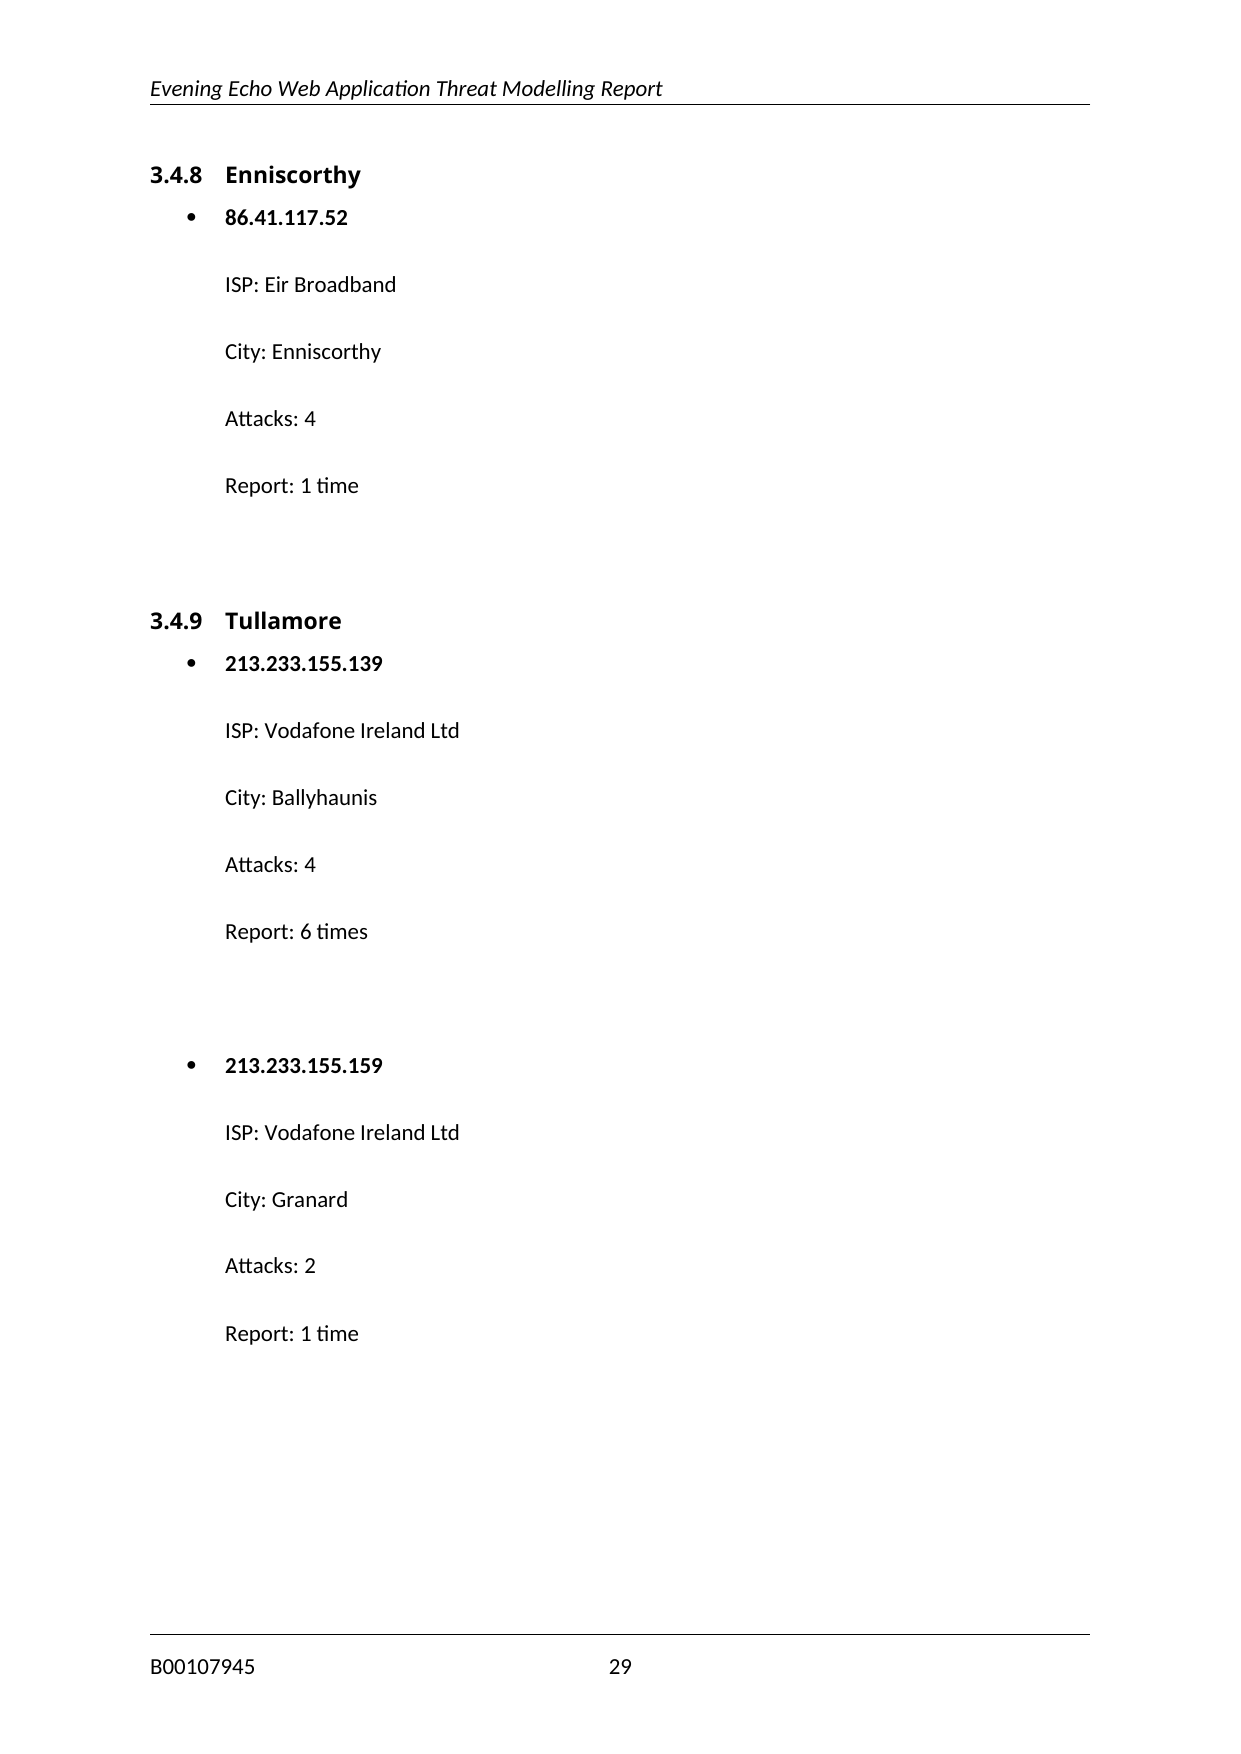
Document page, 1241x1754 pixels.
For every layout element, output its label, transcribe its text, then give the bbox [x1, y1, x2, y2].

text City: Ballyhaunis [225, 783, 1090, 811]
subtitle Enniscorthy [150, 159, 1090, 191]
text Report: 1 time [150, 471, 1090, 499]
text City: Granard [150, 1185, 1090, 1213]
text ISP: Eir Broadband [150, 270, 1090, 298]
text City: Enniscorthy [150, 337, 1090, 365]
list 86.41.117.52 [187, 203, 1090, 231]
text Attacks: 2 [150, 1252, 1090, 1280]
list 213.233.155.159 [187, 1051, 1090, 1079]
list 213.233.155.139 [187, 649, 1090, 677]
text Attacks: 4 [225, 850, 1090, 878]
text ISP: Vodafone Ireland Ltd [150, 716, 1090, 744]
subtitle Tullamore [150, 605, 1090, 636]
text Attacks: 4 [150, 404, 1090, 432]
text ISP: Vodafone Ireland Ltd [150, 1118, 1090, 1146]
text Report: 6 times [150, 917, 1090, 945]
text Report: 1 time [150, 1319, 1090, 1347]
